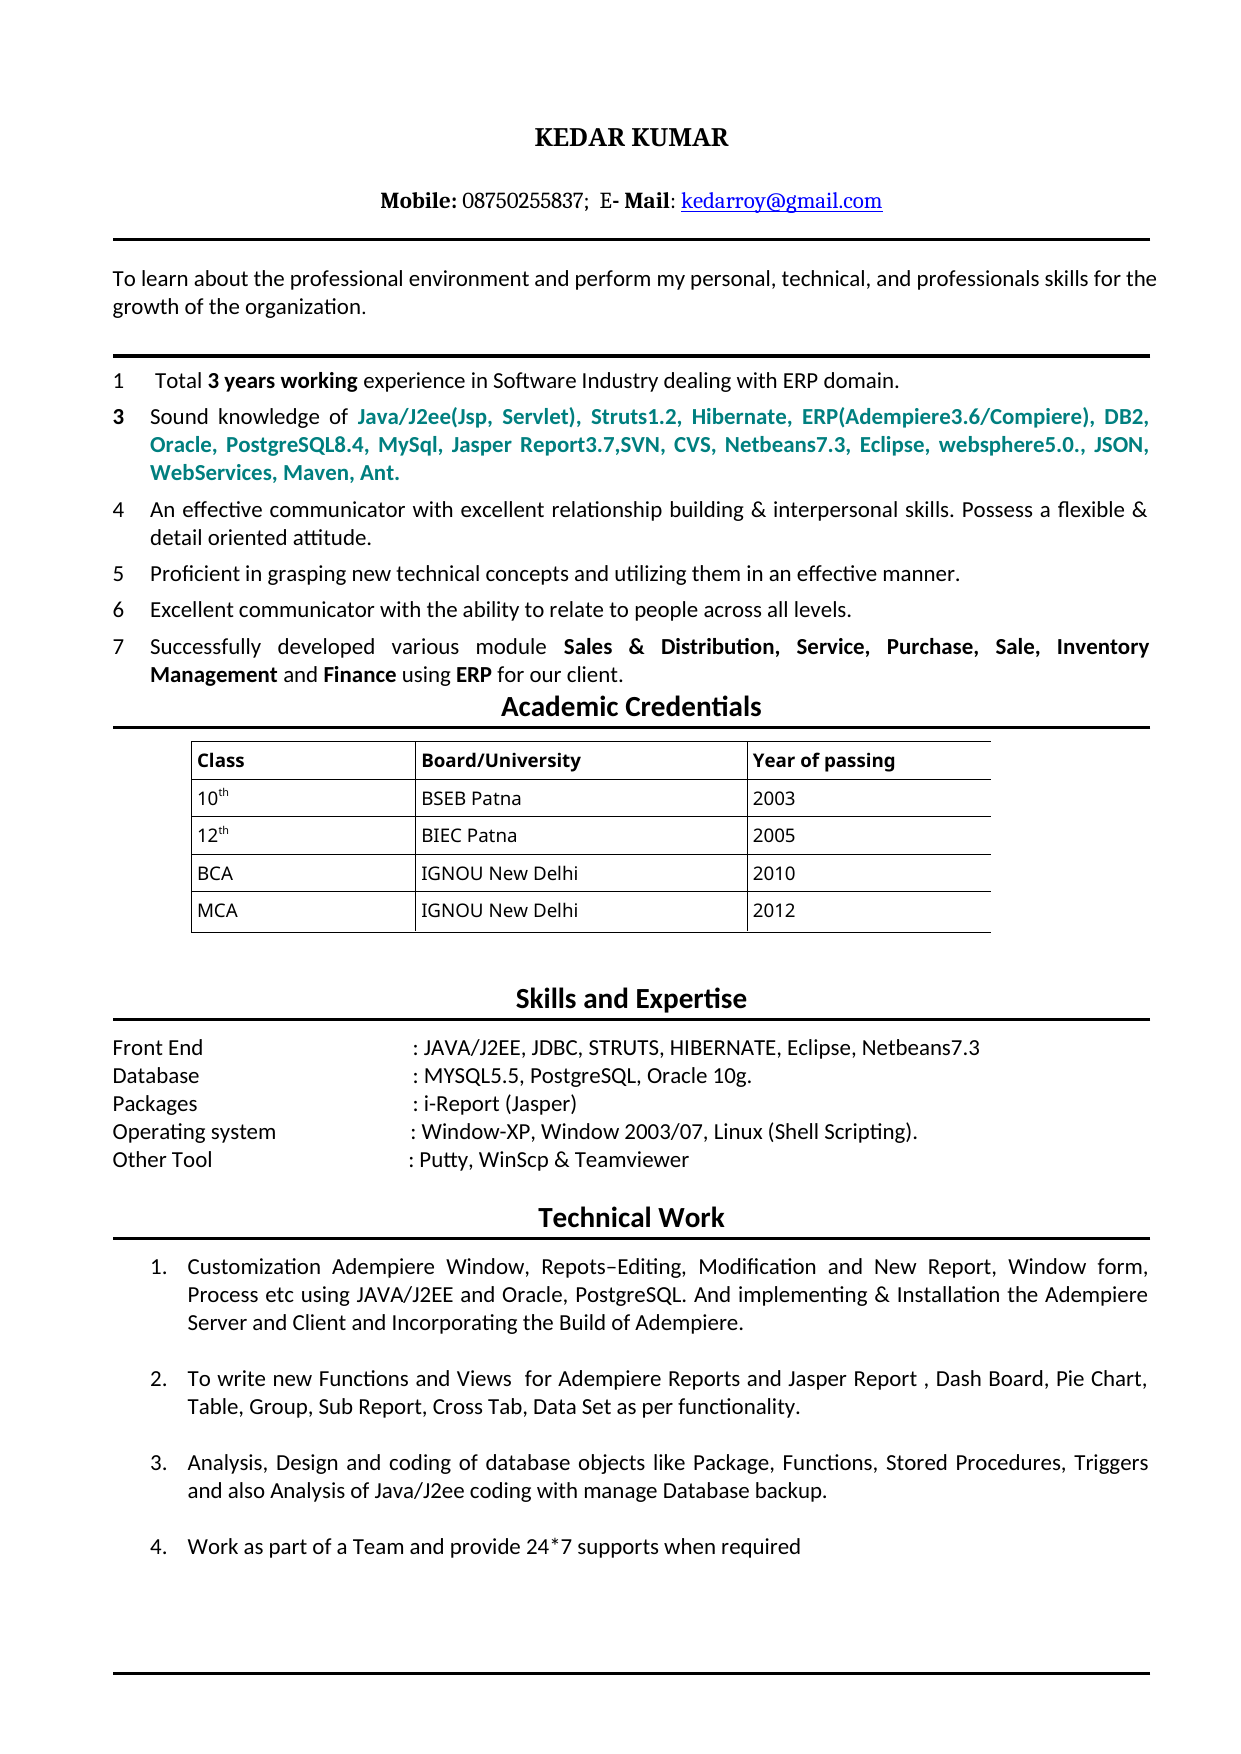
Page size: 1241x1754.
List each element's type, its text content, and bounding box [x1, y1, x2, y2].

list Work as part of a Team and provide 24*7 supports when required [150, 1532, 1150, 1560]
text Skills and Expertise [112, 980, 1150, 1021]
table_header Board/University [416, 742, 747, 779]
text Technical Work [112, 1199, 1150, 1240]
table_cell 2003 [748, 780, 991, 816]
list Successfully developed various module Sales & Distribution, Service, Purchase, Sale, Inventory Management and Finance using ERP for our client. [112, 632, 1150, 688]
text Database : MYSQL5.5, PostgreSQL, Oracle 10g. [112, 1061, 1150, 1089]
table_cell 12th [192, 817, 415, 854]
table_cell BCA [192, 855, 415, 891]
table_cell BSEB Patna [416, 780, 747, 816]
text Other Tool : Putty, WinScp & Teamviewer [112, 1145, 1150, 1173]
text Front End : JAVA/J2EE, JDBC, STRUTS, HIBERNATE, Eclipse, Netbeans7.3 [112, 1033, 1150, 1061]
text Mobile: 08750255837; E- Mail: kedarroy@gmail.com [112, 188, 1150, 214]
text Academic Credentials [112, 688, 1150, 729]
list Analysis, Design and coding of database objects like Package, Functions, Stored Procedures, Triggers and also Analysis of Java/J2ee coding with manage Database backup. [150, 1448, 1150, 1504]
text Packages : i-Report (Jasper) [112, 1089, 1150, 1117]
table_cell MCA [192, 892, 415, 929]
text To learn about the professional environment and perform my personal, technical, and professionals skills for the growth of the organization. [112, 264, 1161, 320]
table_header Class [192, 742, 415, 779]
table_cell 2010 [748, 855, 991, 891]
table_cell 2005 [748, 817, 991, 854]
table_cell 10th [192, 780, 415, 816]
table_header Year of passing [748, 742, 991, 779]
list To write new Functions and Views for Adempiere Reports and Jasper Report , Dash Board, Pie Chart, Table, Group, Sub Report, Cross Tab, Data Set as per functionality. [150, 1364, 1150, 1420]
table_cell IGNOU New Delhi [416, 855, 747, 891]
table_cell IGNOU New Delhi [416, 892, 747, 929]
list Customization Adempiere Window, Repots–Editing, Modification and New Report, Window form, Process etc using JAVA/J2EE and Oracle, PostgreSQL. And implementing & Installation the Adempiere Server and Client and Incorporating the Build of Adempiere. [150, 1252, 1150, 1336]
list Excellent communicator with the ability to relate to people across all levels. [112, 595, 1150, 623]
list Sound knowledge of Java/J2ee(Jsp, Servlet), Struts1.2, Hibernate, ERP(Adempiere3.6/Compiere), DB2, Oracle, PostgreSQL8.4, MySql, Jasper Report3.7,SVN, CVS, Netbeans7.3, Eclipse, websphere5.0., JSON, WebServices, Maven, Ant. [112, 402, 1150, 486]
table_cell BIEC Patna [416, 817, 747, 854]
text KEDAR KUMAR [112, 120, 1150, 154]
text Operating system : Window-XP, Window 2003/07, Linux (Shell Scripting). [112, 1117, 1150, 1145]
list An effective communicator with excellent relationship building & interpersonal skills. Possess a flexible & detail oriented attitude. [112, 495, 1150, 551]
table_cell 2012 [748, 892, 991, 929]
list Proficient in grasping new technical concepts and utilizing them in an effective manner. [112, 559, 1150, 587]
text 1 Total 3 years working experience in Software Industry dealing with ERP domain. [112, 366, 1150, 394]
